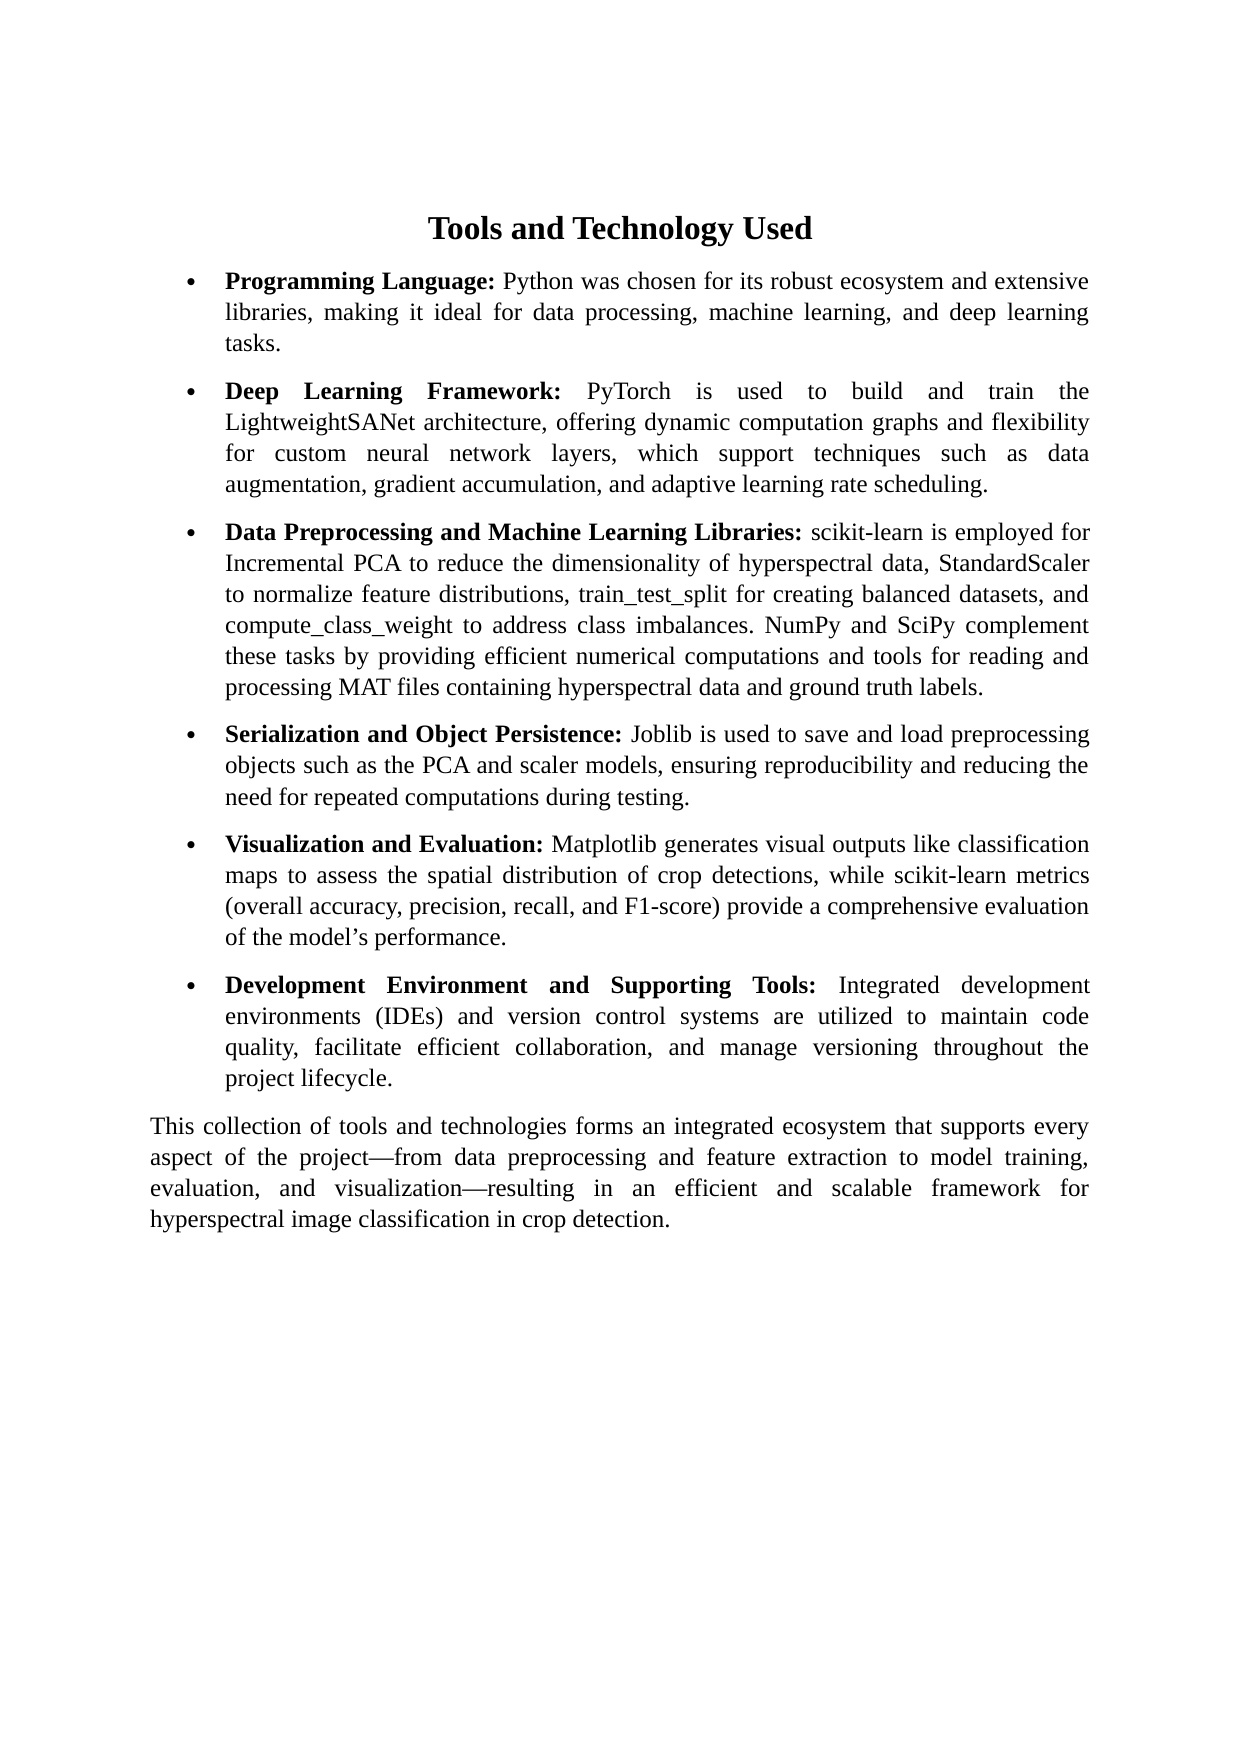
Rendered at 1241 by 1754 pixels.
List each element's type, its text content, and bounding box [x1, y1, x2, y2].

list Deep Learning Framework: PyTorch is used to build and train the LightweightSANet architecture, offering dynamic computation graphs and flexibility for custom neural network layers, which support techniques such as data augmentation, gradient accumulation, and adaptive learning rate scheduling. [187, 376, 1090, 498]
list Visualization and Evaluation: Matplotlib generates visual outputs like classification maps to assess the spatial distribution of crop detections, while scikit-learn metrics (overall accuracy, precision, recall, and F1-score) provide a comprehensive evaluation of the model’s performance. [187, 829, 1090, 951]
text Tools and Technology Used [150, 208, 1090, 246]
text This collection of tools and technologies forms an integrated ecosystem that supports every aspect of the project—from data preprocessing and feature extraction to model training, evaluation, and visualization—resulting in an efficient and scalable framework for hyperspectral image classification in crop detection. [150, 1111, 1090, 1233]
list Data Preprocessing and Machine Learning Libraries: scikit-learn is employed for Incremental PCA to reduce the dimensionality of hyperspectral data, StandardScaler to normalize feature distributions, train_test_split for creating balanced datasets, and compute_class_weight to address class imbalances. NumPy and SciPy complement these tasks by providing efficient numerical computations and tools for reading and processing MAT files containing hyperspectral data and ground truth labels. [187, 517, 1090, 701]
list Serialization and Object Persistence: Joblib is used to save and load preprocessing objects such as the PCA and scaler models, ensuring reproducibility and reducing the need for repeated computations during testing. [187, 719, 1090, 810]
list Programming Language: Python was chosen for its robust ecosystem and extensive libraries, making it ideal for data processing, machine learning, and deep learning tasks. [187, 266, 1090, 357]
list Development Environment and Supporting Tools: Integrated development environments (IDEs) and version control systems are utilized to maintain code quality, facilitate efficient collaboration, and manage versioning throughout the project lifecycle. [187, 970, 1090, 1092]
